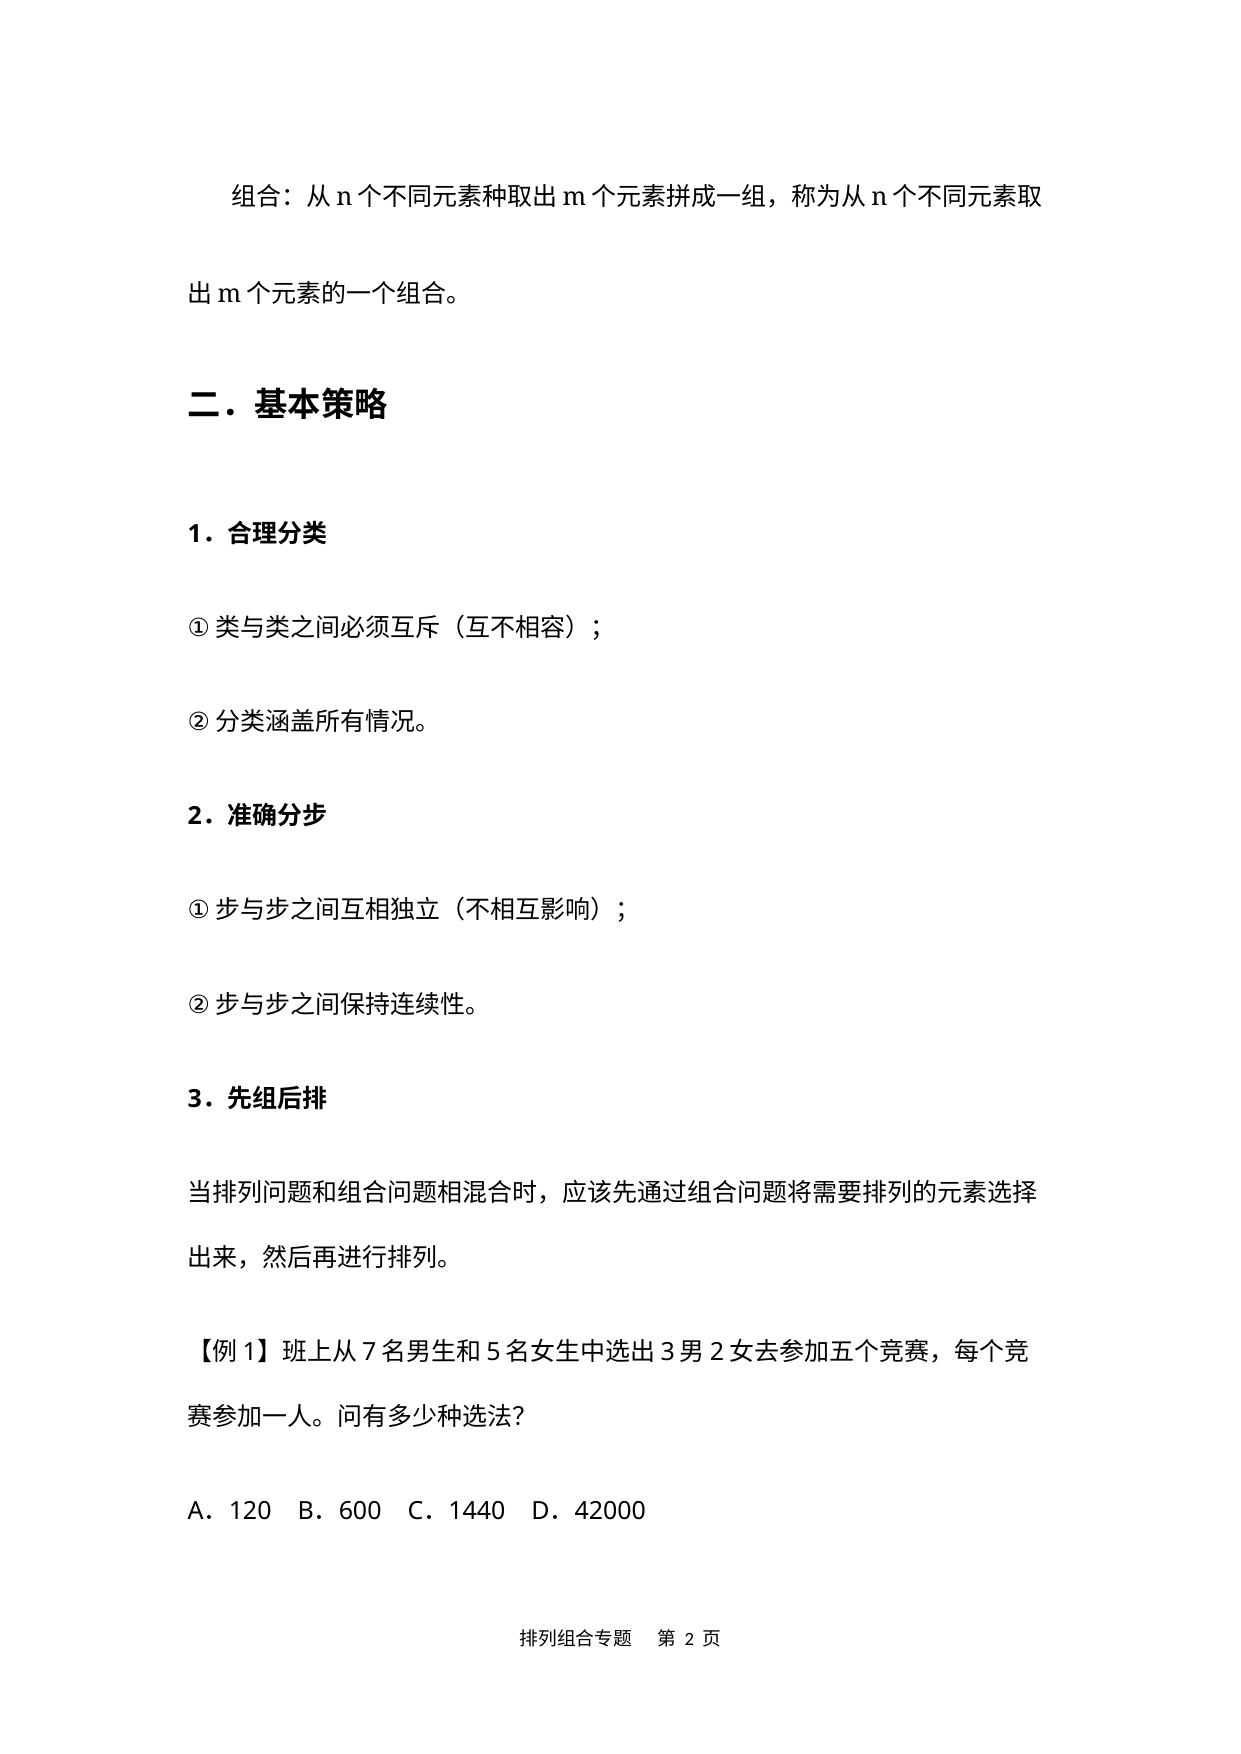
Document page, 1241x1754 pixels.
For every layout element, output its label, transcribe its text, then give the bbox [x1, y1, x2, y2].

subtitle 二．基本策略 [187, 370, 1053, 435]
text A．120 B．600 C．1440 D．42000 [187, 1476, 1053, 1541]
text 组合：从n个不同元素种取出m个元素拼成一组，称为从n个不同元素取出m个元素的一个组合。 [187, 162, 1053, 324]
text ①类与类之间必须互斥（互不相容）； [187, 593, 1053, 658]
text ②分类涵盖所有情况。 [187, 687, 1053, 752]
text ①步与步之间互相独立（不相互影响）； [187, 876, 1053, 941]
text ②步与步之间保持连续性。 [187, 970, 1053, 1035]
text 1．合理分类 [187, 499, 1053, 564]
text 当排列问题和组合问题相混合时，应该先通过组合问题将需要排列的元素选择出来，然后再进行排列。 [187, 1158, 1053, 1288]
text 2．准确分步 [187, 781, 1053, 846]
text 3．先组后排 [187, 1064, 1053, 1129]
text 【例1】班上从7名男生和5名女生中选出3男2女去参加五个竞赛，每个竞赛参加一人。问有多少种选法？ [187, 1317, 1053, 1447]
